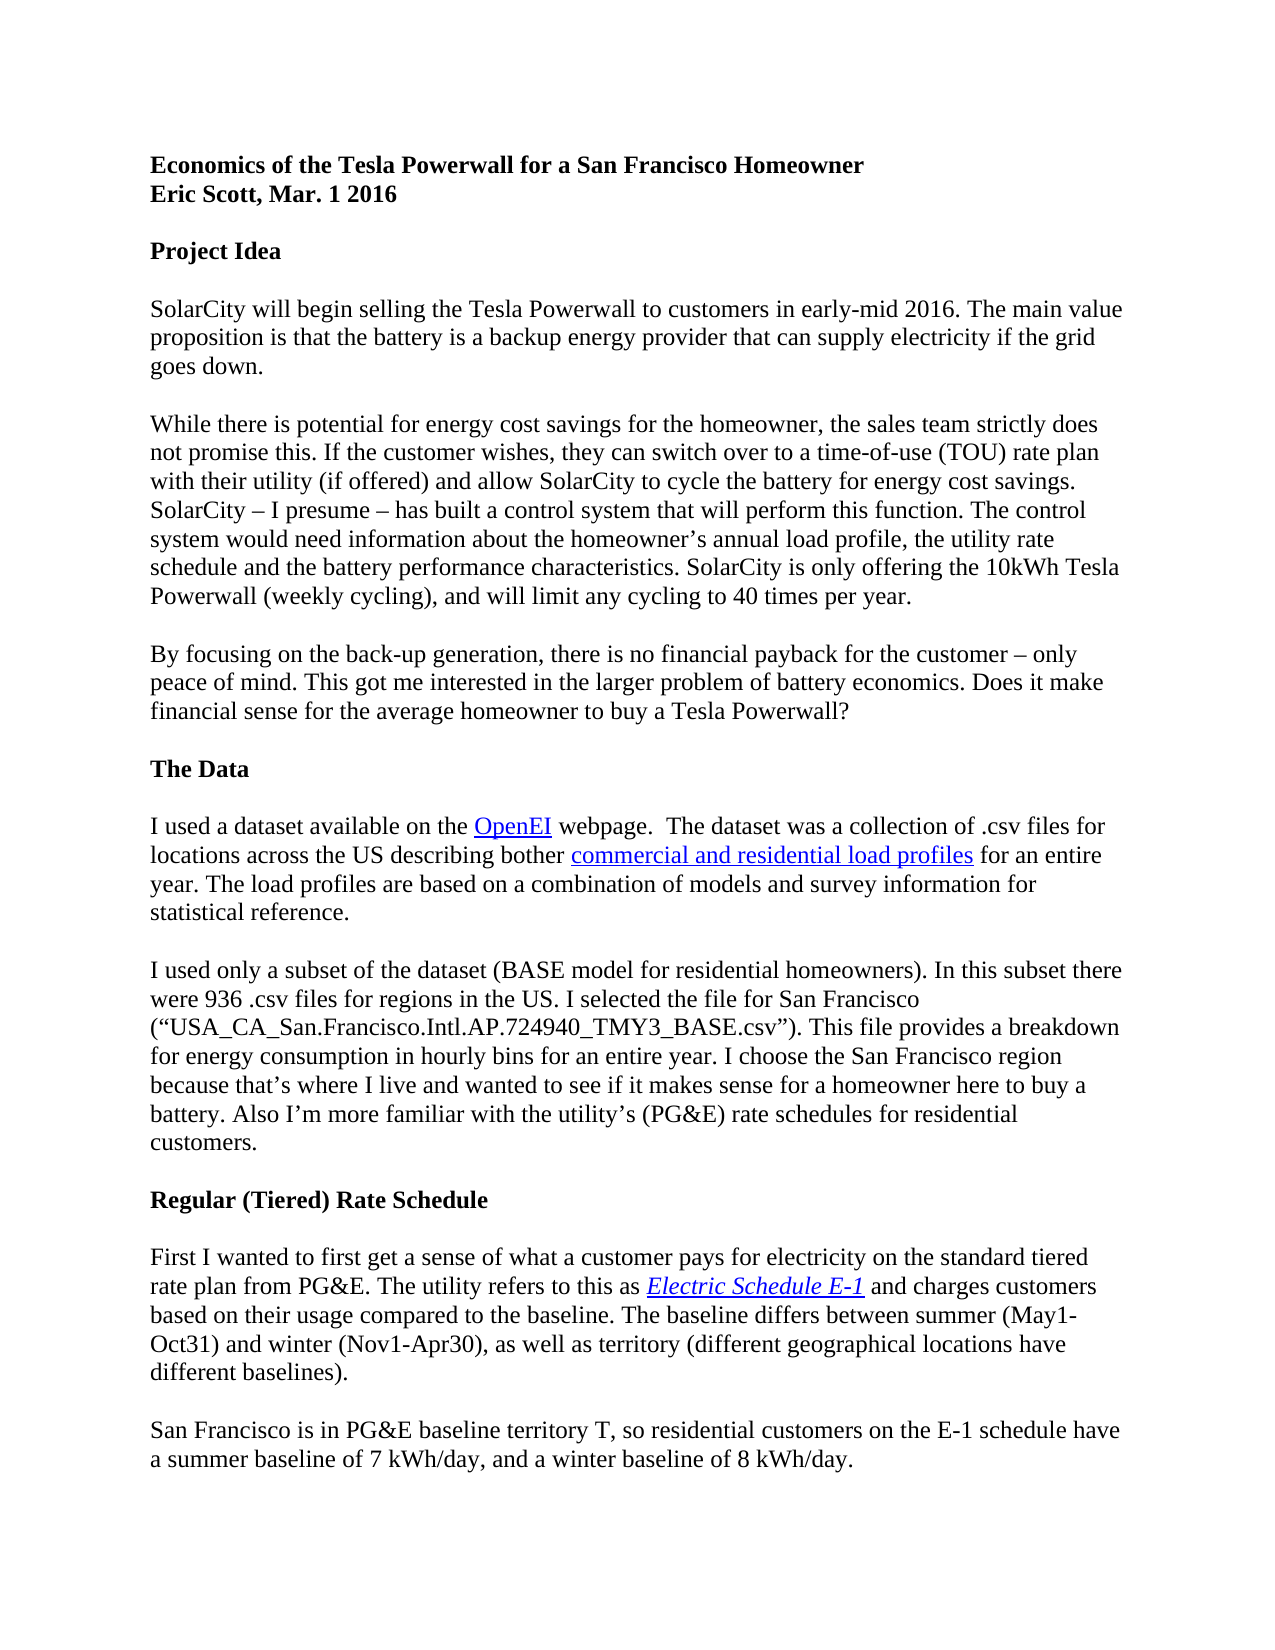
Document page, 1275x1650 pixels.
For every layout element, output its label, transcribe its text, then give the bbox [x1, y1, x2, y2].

text First I wanted to first get a sense of what a customer pays for electricity on the standard tiered rate plan from PG&E. The utility refers to this as Electric Schedule E-1 and charges customers based on their usage compared to the baseline. The baseline differs between summer (May1-Oct31) and winter (Nov1-Apr30), as well as territory (different geographical locations have different baselines). [150, 1242, 1125, 1386]
text Eric Scott, Mar. 1 2016 [150, 179, 1125, 207]
text Regular (Tiered) Rate Schedule [150, 1185, 1125, 1214]
text Economics of the Tesla Powerwall for a San Francisco Homeowner [150, 150, 1125, 179]
text SolarCity will begin selling the Tesla Powerwall to customers in early-mid 2016. The main value proposition is that the battery is a backup energy provider that can supply electricity if the grid goes down. [150, 294, 1125, 380]
text San Francisco is in PG&E baseline territory T, so residential customers on the E-1 schedule have a summer baseline of 7 kWh/day, and a winter baseline of 8 kWh/day. [150, 1415, 1125, 1472]
text The Data [150, 754, 1125, 782]
text I used a dataset available on the OpenEI webpage. The dataset was a collection of .csv files for locations across the US describing bother commercial and residential load profiles for an entire year. The load profiles are based on a combination of models and survey information for statistical reference. [150, 811, 1125, 926]
text By focusing on the back-up generation, there is no financial payback for the customer – only peace of mind. This got me interested in the larger problem of battery economics. Does it make financial sense for the average homeowner to buy a Tesla Powerwall? [150, 639, 1125, 725]
text I used only a subset of the dataset (BASE model for residential homeowners). In this subset there were 936 .csv files for regions in the US. I selected the file for San Francisco (“USA_CA_San.Francisco.Intl.AP.724940_TMY3_BASE.csv”). This file provides a breakdown for energy consumption in hourly bins for an entire year. I choose the San Francisco region because that’s where I live and wanted to see if it makes sense for a homeowner here to buy a battery. Also I’m more familiar with the utility’s (PG&E) rate schedules for residential customers. [150, 955, 1125, 1156]
text Project Idea [150, 236, 1125, 265]
text While there is potential for energy cost savings for the homeowner, the sales team strictly does not promise this. If the customer wishes, they can switch over to a time-of-use (TOU) rate plan with their utility (if offered) and allow SolarCity to cycle the battery for energy cost savings. SolarCity – I presume – has built a control system that will perform this function. The control system would need information about the homeowner’s annual load profile, the utility rate schedule and the battery performance characteristics. SolarCity is only offering the 10kWh Tesla Powerwall (weekly cycling), and will limit any cycling to 40 times per year. [150, 409, 1125, 610]
